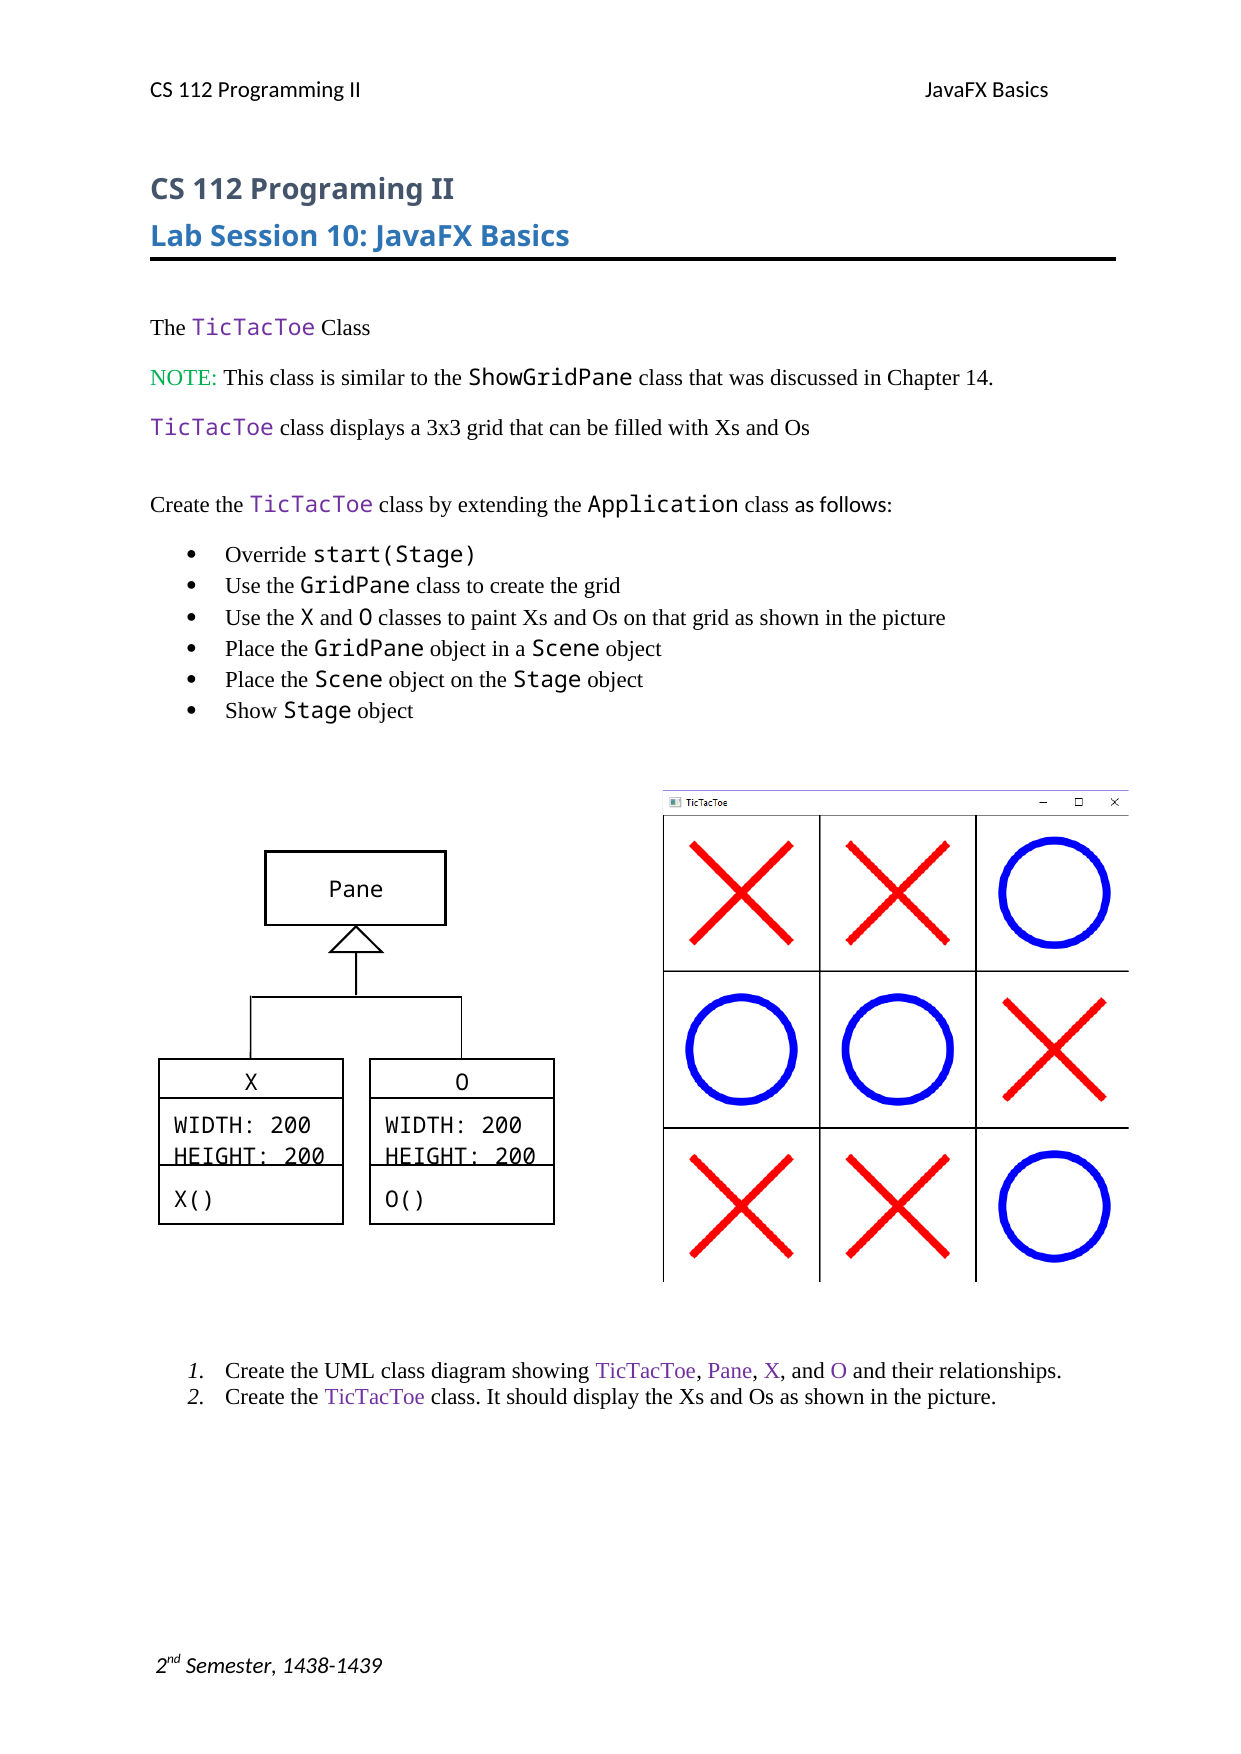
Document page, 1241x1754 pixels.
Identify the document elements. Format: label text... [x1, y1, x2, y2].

list Create the UML class diagram showing TicTacToe, Pane, X, and O and their relationships. [187, 1357, 1116, 1383]
list Place the Scene object on the Stage object [187, 663, 1116, 694]
list Create the TicTacToe class. It should display the Xs and Os as shown in the picture. [187, 1383, 1116, 1410]
subtitle CS 112 Programing II [150, 169, 1116, 208]
list Show Stage object [187, 694, 1116, 726]
text Create the TicTacToe class by extending the Application class as follows: [150, 488, 1116, 519]
list Use the X and O classes to paint Xs and Os on that grid as shown in the picture [187, 601, 1116, 632]
picture [662, 790, 1128, 1282]
list Override start(Stage) [187, 538, 1116, 569]
list Use the GridPane class to create the grid [187, 569, 1116, 601]
text The TicTacToe Class [150, 311, 1116, 342]
text NOTE: This class is similar to the ShowGridPane class that was discussed in Chapter 14. [150, 361, 1116, 392]
text TicTacToe class displays a 3x3 grid that can be filled with Xs and Os [150, 411, 1116, 443]
list Place the GridPane object in a Scene object [187, 632, 1116, 663]
subtitle Lab Session 10: JavaFX Basics [150, 216, 1116, 257]
